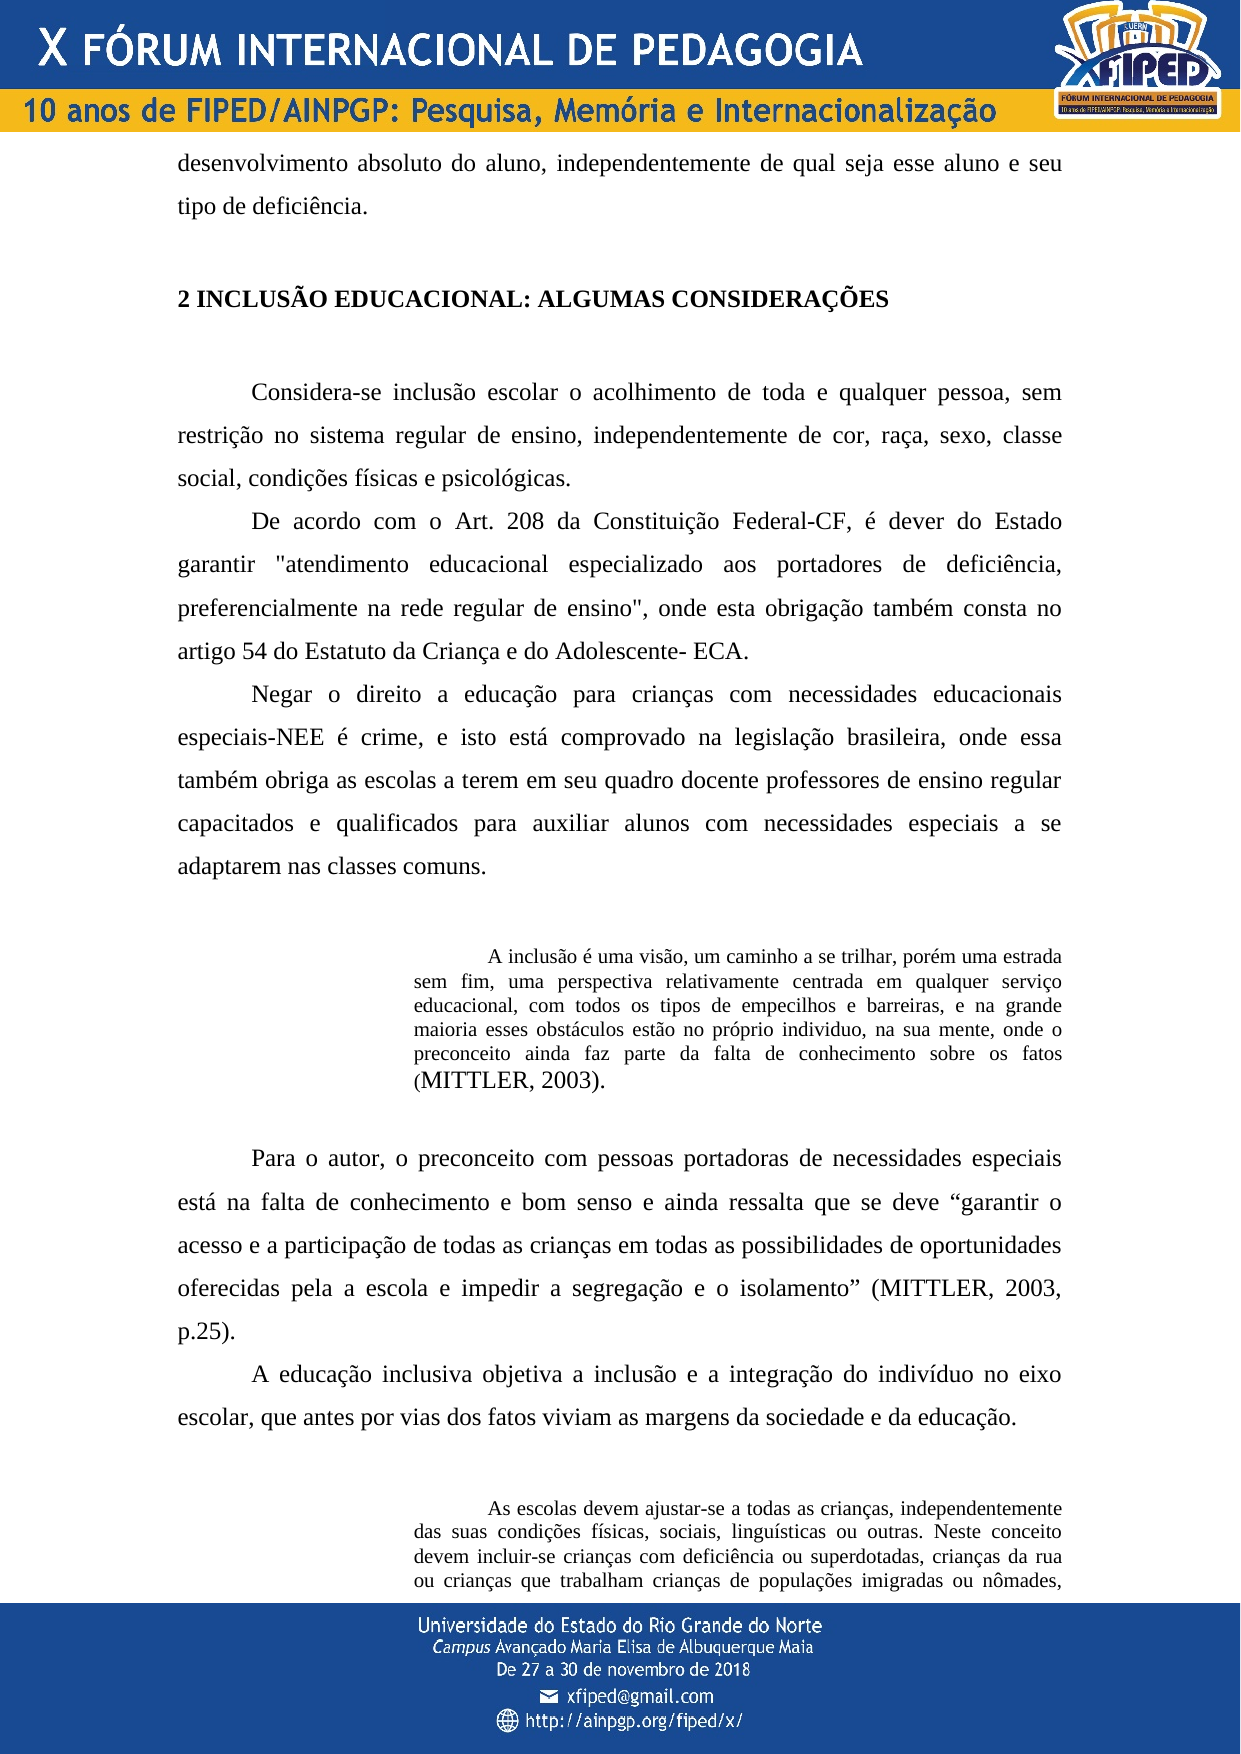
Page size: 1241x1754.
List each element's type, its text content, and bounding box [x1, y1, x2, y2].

picture [0, 1603, 1241, 1754]
text De acordo com o Art. 208 da Constituição Federal-CF, é dever do Estado garantir "atendimento educacional especializado aos portadores de deficiência, preferencialmente na rede regular de ensino", onde esta obrigação também consta no artigo 54 do Estatuto da Criança e do Adolescente- ECA. [177, 506, 1063, 664]
text Considera-se inclusão escolar o acolhimento de toda e qualquer pessoa, sem restrição no sistema regular de ensino, independentemente de cor, raça, sexo, classe social, condições físicas e psicológicas. [177, 377, 1063, 492]
text 2 INCLUSÃO EDUCACIONAL: ALGUMAS CONSIDERAÇÕES [177, 284, 1063, 313]
text Para o autor, o preconceito com pessoas portadoras de necessidades especiais está na falta de conhecimento e bom senso e ainda ressalta que se deve “garantir o acesso e a participação de todas as crianças em todas as possibilidades de oportunidades oferecidas pela a escola e impedir a segregação e o isolamento” (MITTLER, 2003, p.25). [177, 1143, 1063, 1345]
text Negar o direito a educação para crianças com necessidades educacionais especiais-NEE é crime, e isto está comprovado na legislação brasileira, onde essa também obriga as escolas a terem em seu quadro docente professores de ensino regular capacitados e qualificados para auxiliar alunos com necessidades especiais a se adaptarem nas classes comuns. [177, 679, 1063, 880]
picture [0, 0, 1241, 132]
text A educação inclusiva objetiva a inclusão e a integração do indivíduo no eixo escolar, que antes por vias dos fatos viviam as margens da sociedade e da educação. [177, 1359, 1063, 1431]
text A inclusão é uma visão, um caminho a se trilhar, porém uma estrada sem fim, uma perspectiva relativamente centrada em qualquer serviço educacional, com todos os tipos de empecilhos e barreiras, e na grande maioria esses obstáculos estão no próprio individuo, na sua mente, onde o preconceito ainda faz parte da falta de conhecimento sobre os fatos (MITTLER, 2003). [413, 944, 1063, 1093]
